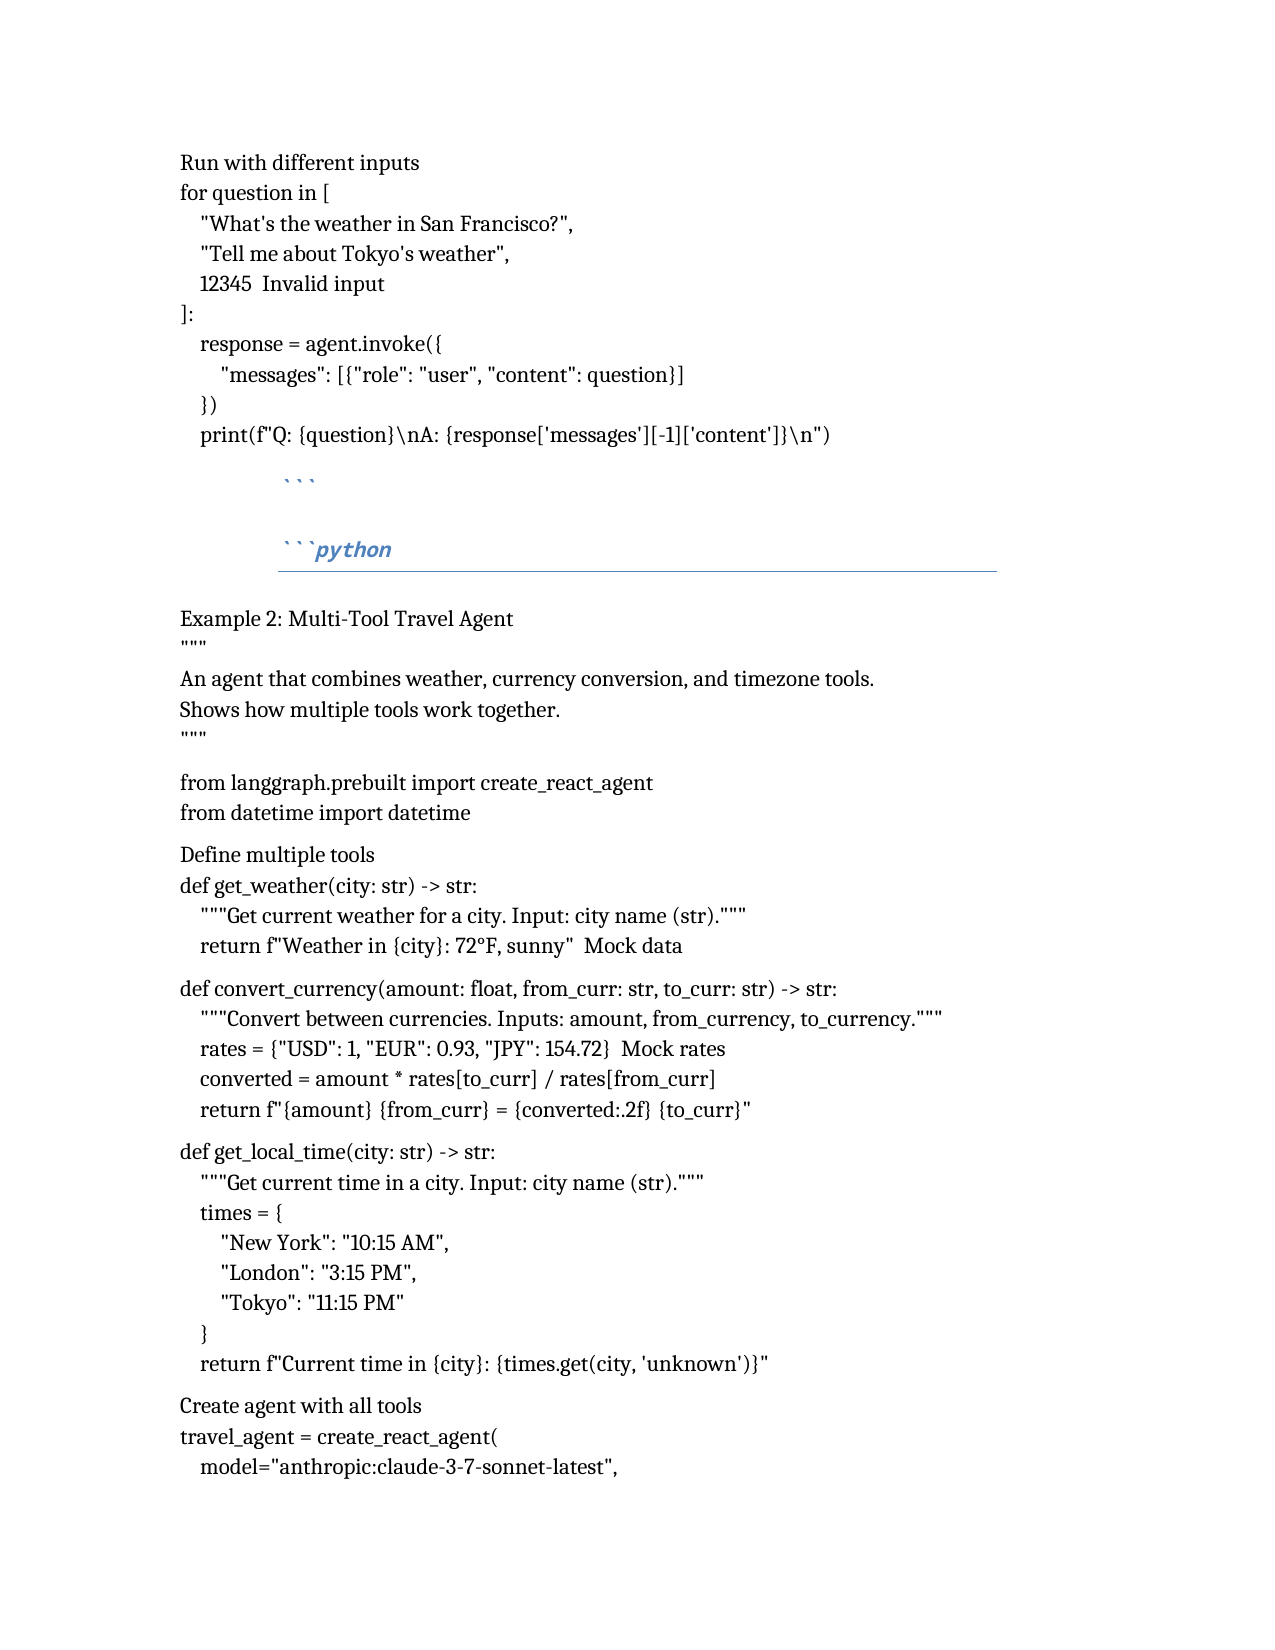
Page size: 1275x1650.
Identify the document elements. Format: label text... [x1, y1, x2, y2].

text Define multiple tools def get_weather(city: str) -> str: """Get current weather for a city. Input: city name (str).""" return f"Weather in {city}: 72°F, sunny" Mock data [180, 842, 1095, 959]
text def get_local_time(city: str) -> str: """Get current time in a city. Input: city name (str).""" times = { "New York": "10:15 AM", "London": "3:15 PM", "Tokyo": "11:15 PM" } return f"Current time in {city}: {times.get(city, 'unknown')}" [180, 1139, 1095, 1377]
text ```python [277, 535, 997, 572]
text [180, 1393, 1095, 1480]
text ``` [277, 473, 997, 501]
text from langgraph.prebuilt import create_react_agent from datetime import datetime [180, 769, 1095, 826]
text def convert_currency(amount: float, from_curr: str, to_curr: str) -> str: """Convert between currencies. Inputs: amount, from_currency, to_currency.""" rates = {"USD": 1, "EUR": 0.93, "JPY": 154.72} Mock rates converted = amount * rates[to_curr] / rates[from_curr] return f"{amount} {from_curr} = {converted:.2f} {to_curr}" [180, 976, 1095, 1123]
text Run with different inputs for question in [ "What's the weather in San Francisco?", "Tell me about Tokyo's weather", 12345 Invalid input ]: response = agent.invoke({ "messages": [{"role": "user", "content": question}] }) print(f"Q: {question}\nA: {response['messages'][-1]['content']}\n") [180, 150, 1095, 448]
text Example 2: Multi-Tool Travel Agent """ An agent that combines weather, currency conversion, and timezone tools. Shows how multiple tools work together. """ [180, 606, 1095, 753]
